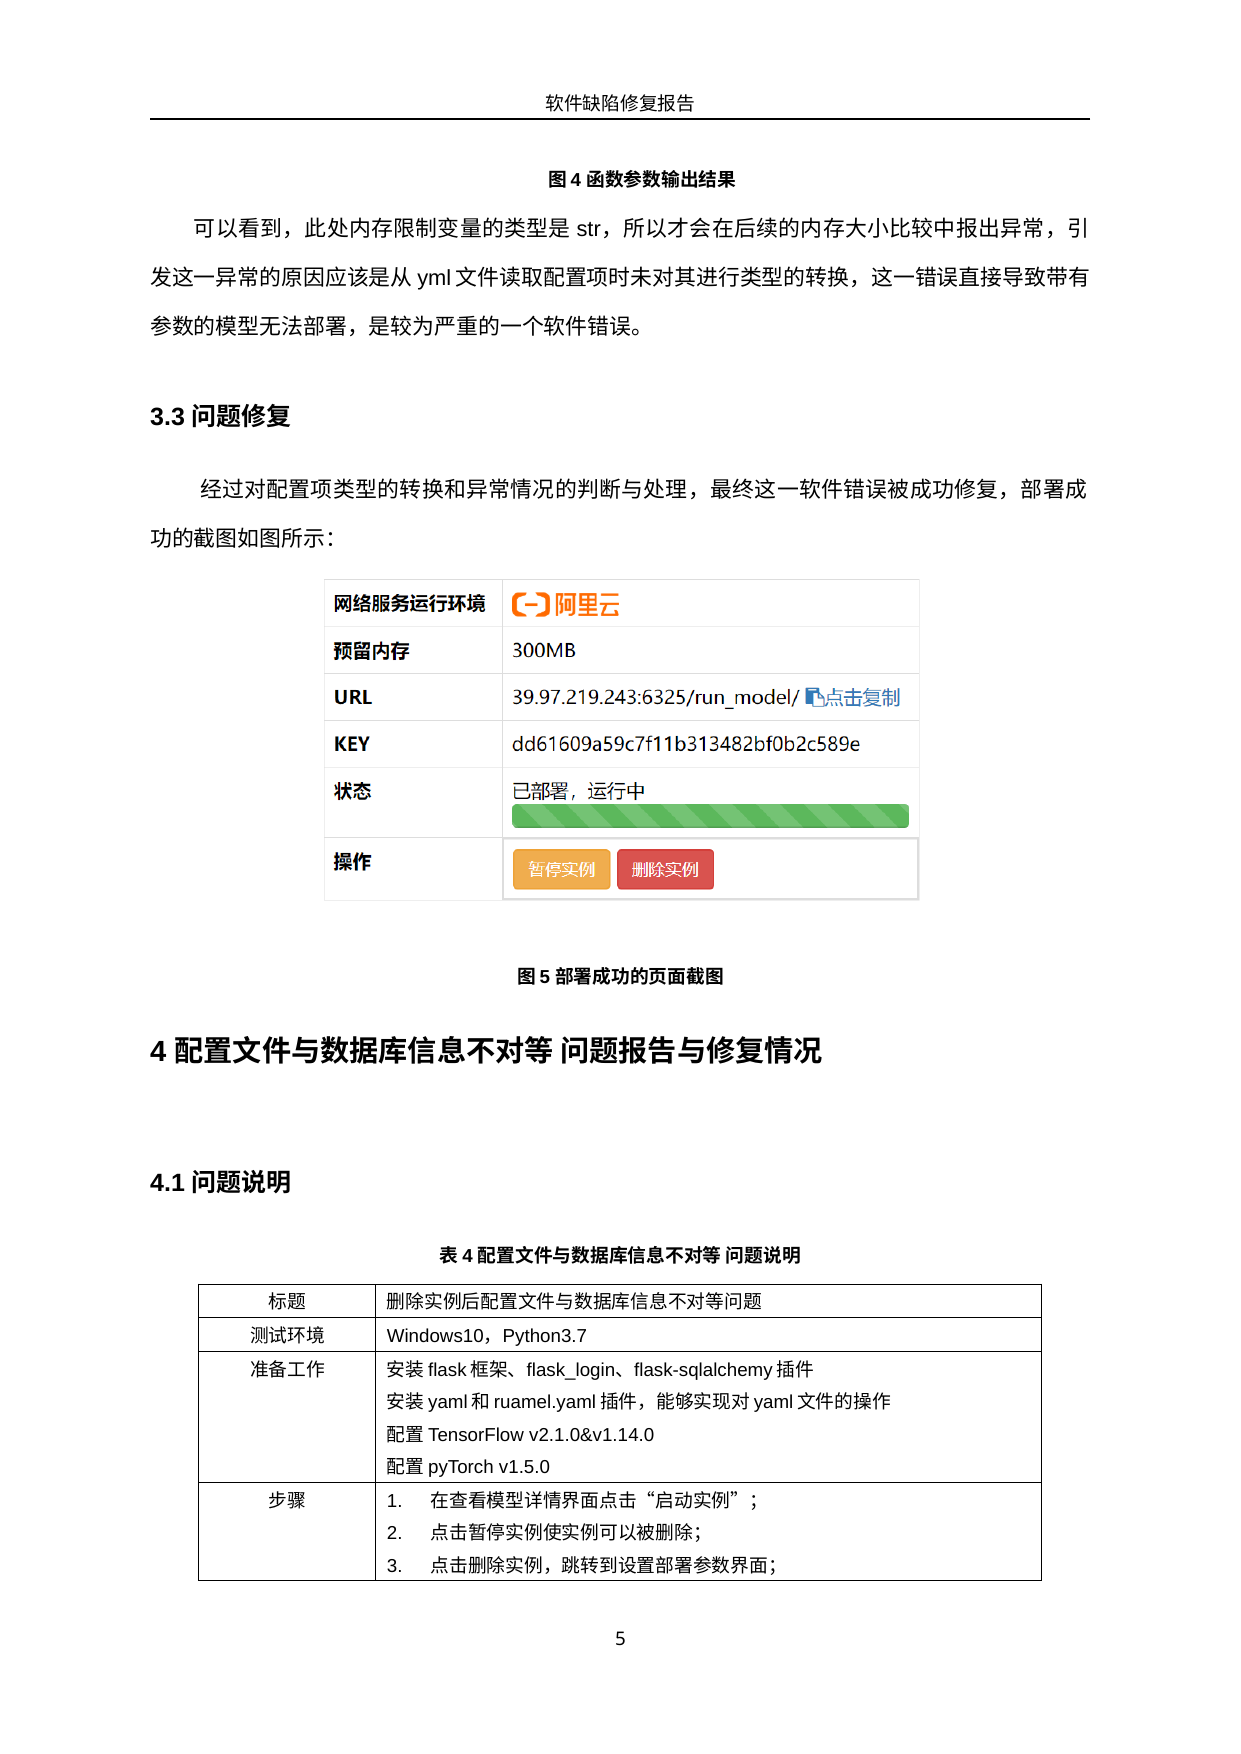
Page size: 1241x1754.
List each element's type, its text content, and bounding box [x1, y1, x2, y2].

text 图4 函数参数输出结果 [194, 162, 1090, 194]
subtitle 3.3 问题修复 [150, 382, 1090, 447]
text 可以看到，此处内存限制变量的类型是str，所以才会在后续的内存大小比较中报出异常，引发这一异常的原因应该是从yml文件读取配置项时未对其进行类型的转换，这一错误直接导致带有参数的模型无法部署，是较为严重的一个软件错误。 [150, 211, 1090, 341]
subtitle 4.1 问题说明 [150, 1148, 1090, 1213]
text 图5 部署成功的页面截图 [150, 569, 1090, 991]
subtitle 4 配置文件与数据库信息不对等 问题报告与修复情况 [150, 1016, 1090, 1081]
table_header 删除实例后配置文件与数据库信息不对等问题 [376, 1285, 1041, 1317]
text 经过对配置项类型的转换和异常情况的判断与处理，最终这一软件错误被成功修复，部署成功的截图如图所示： [150, 472, 1090, 553]
table_cell 准备工作 [199, 1352, 375, 1482]
table_header 标题 [199, 1285, 375, 1317]
table_cell 安装flask框架、flask_login、flask-sqlalchemy插件 安装yaml和ruamel.yaml插件，能够实现对yaml文件的操作 配置TensorFlow v2.1.0&v1.14.0 配置pyTorch v1.5.0 [376, 1352, 1041, 1482]
table_cell 测试环境 [199, 1318, 375, 1351]
text 表4 配置文件与数据库信息不对等 问题说明 [150, 1238, 1090, 1271]
table_cell 在查看模型详情界面点击“启动实例”； 点击暂停实例使实例可以被删除； 点击删除实例，跳转到设置部署参数界面； 确认设置参数界面中，各参数都被清空。 [376, 1483, 1041, 1580]
table_cell Windows10，Python3.7 [376, 1318, 1041, 1351]
table_cell 步骤 [199, 1483, 375, 1580]
